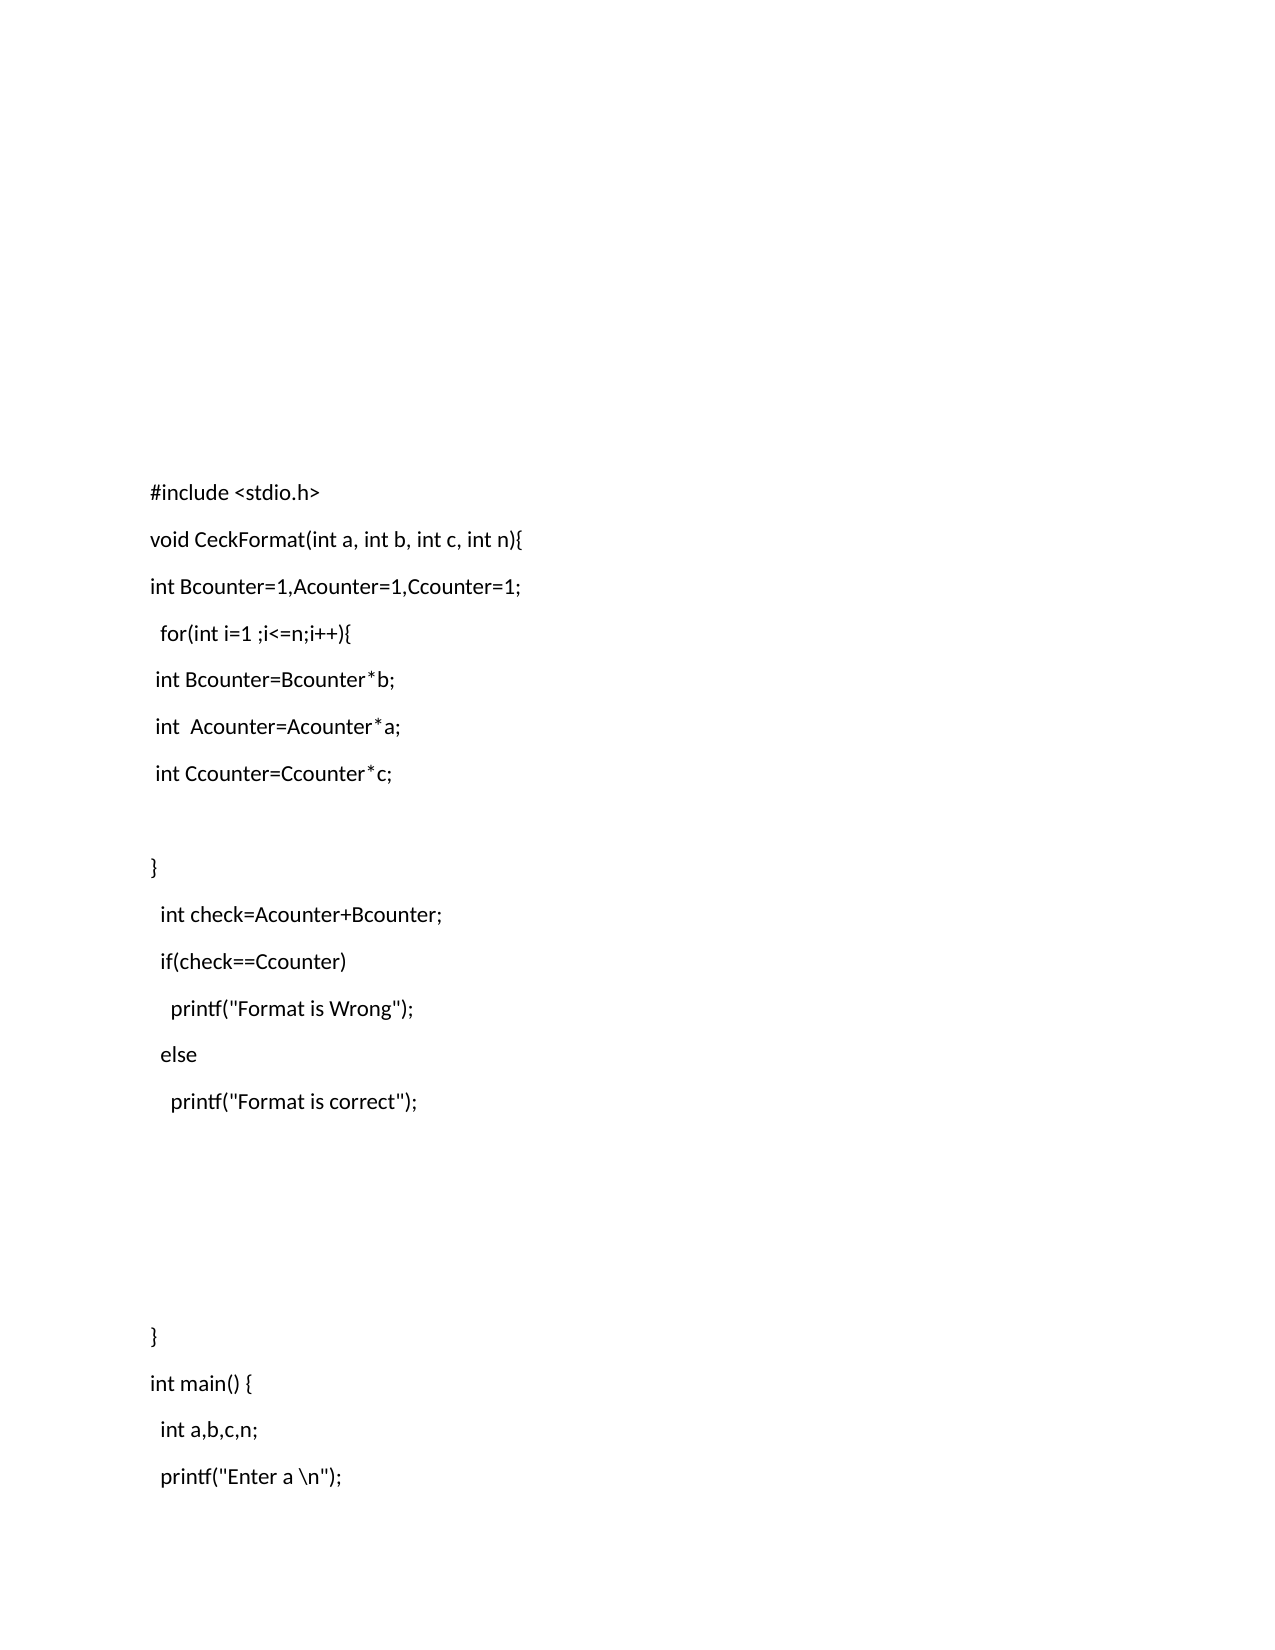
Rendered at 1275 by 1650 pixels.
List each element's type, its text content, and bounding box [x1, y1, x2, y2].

text int Acounter=Acounter*a; [150, 712, 1125, 741]
text printf("Format is Wrong"); [150, 994, 1125, 1022]
text int Ccounter=Ccounter*c; [150, 759, 1125, 787]
text #include <stdio.h> [150, 478, 1125, 506]
text int main() { [150, 1369, 1125, 1397]
text int Bcounter=1,Acounter=1,Ccounter=1; [150, 572, 1125, 600]
text void CeckFormat(int a, int b, int c, int n){ [150, 525, 1125, 553]
text else [150, 1041, 1125, 1069]
text for(int i=1 ;i<=n;i++){ [150, 619, 1125, 647]
text } [150, 1322, 1125, 1350]
text } [150, 853, 1125, 881]
text int Bcounter=Bcounter*b; [150, 666, 1125, 694]
text int check=Acounter+Bcounter; [150, 900, 1125, 928]
text printf("Format is correct"); [150, 1087, 1125, 1116]
text printf("Enter a \n"); [150, 1462, 1125, 1491]
text if(check==Ccounter) [150, 947, 1125, 975]
text int a,b,c,n; [150, 1416, 1125, 1444]
